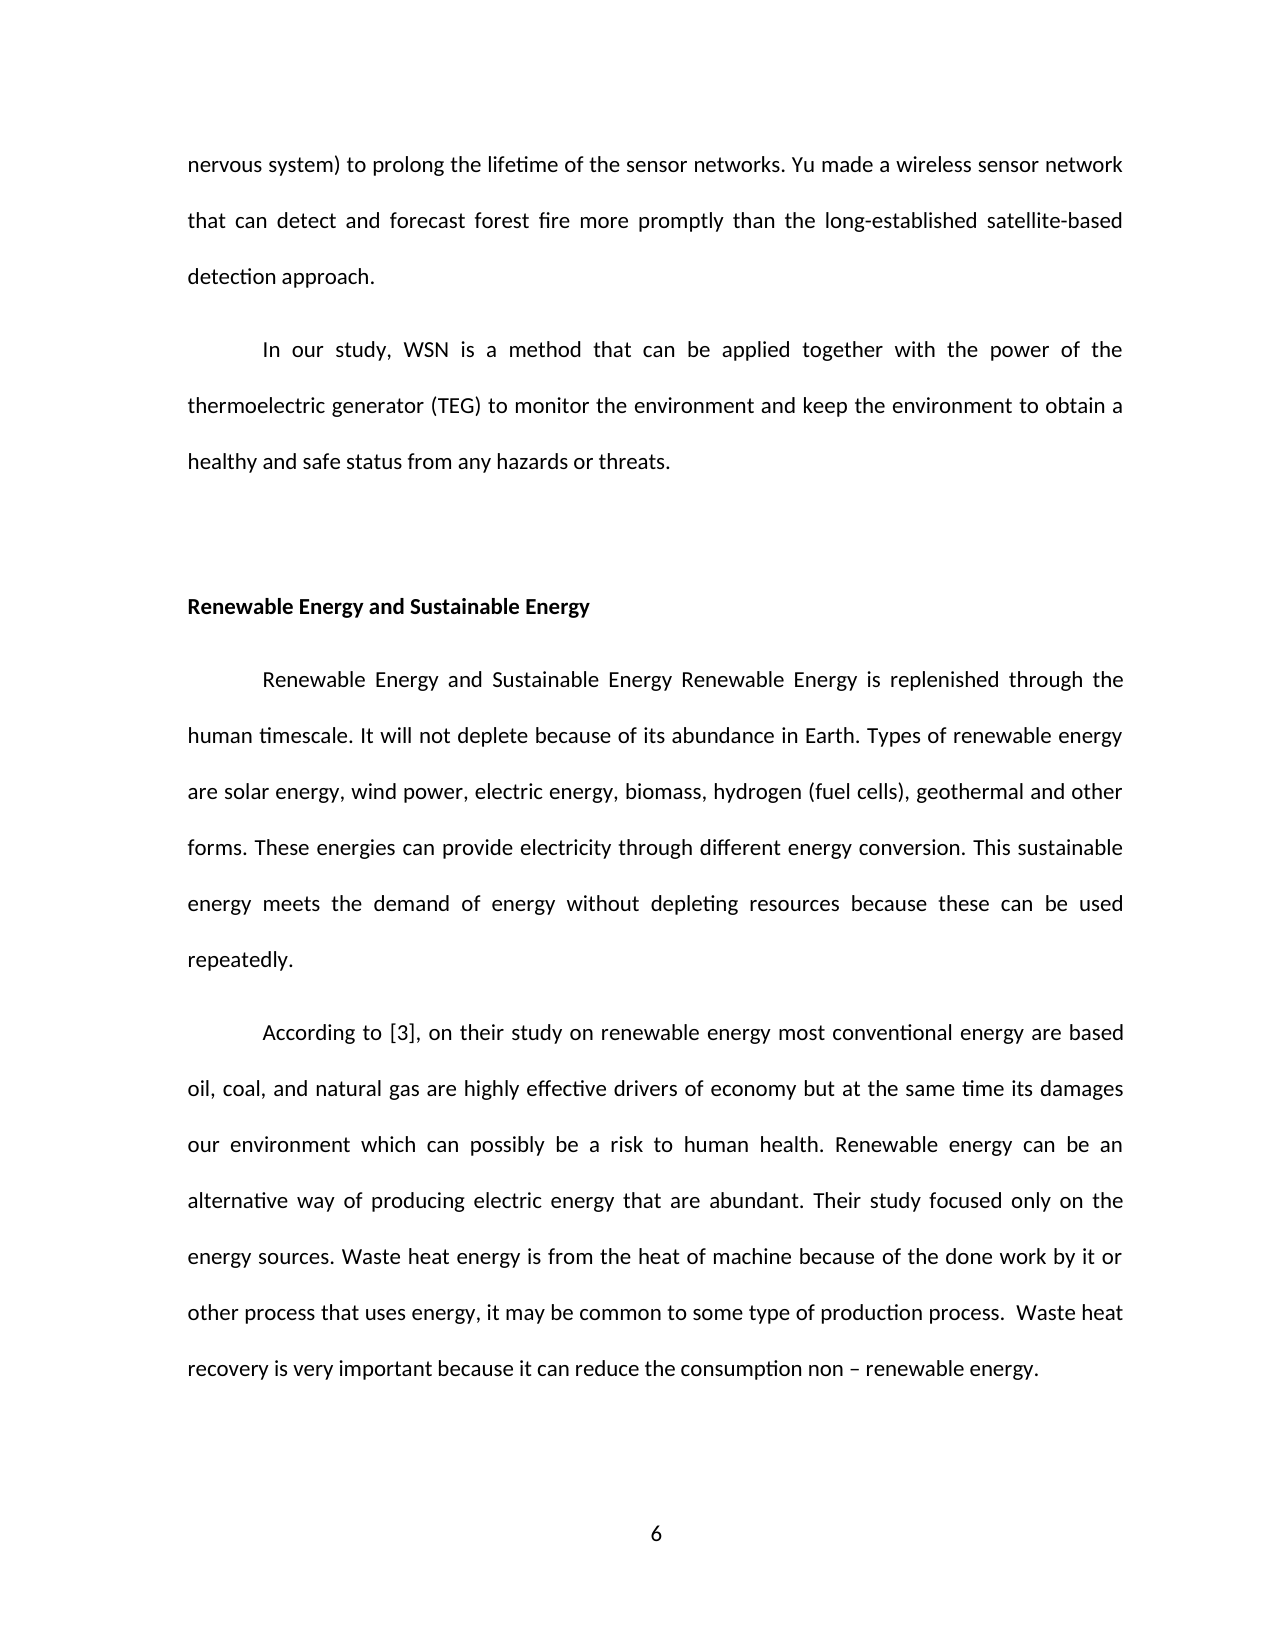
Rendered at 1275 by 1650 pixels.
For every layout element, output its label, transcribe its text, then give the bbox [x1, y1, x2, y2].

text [187, 150, 1125, 290]
text Renewable Energy and Sustainable Energy [187, 592, 1125, 620]
text Renewable Energy and Sustainable Energy Renewable Energy is replenished through the human timescale. It will not deplete because of its abundance in Earth. Types of renewable energy are solar energy, wind power, electric energy, biomass, hydrogen (fuel cells), geothermal and other forms. These energies can provide electricity through different energy conversion. This sustainable energy meets the demand of energy without depleting resources because these can be used repeatedly. [187, 665, 1125, 973]
text In our study, WSN is a method that can be applied together with the power of the thermoelectric generator (TEG) to monitor the environment and keep the environment to obtain a healthy and safe status from any hazards or threats. [187, 335, 1125, 475]
text According to [3], on their study on renewable energy most conventional energy are based oil, coal, and natural gas are highly effective drivers of economy but at the same time its damages our environment which can possibly be a risk to human health. Renewable energy can be an alternative way of producing electric energy that are abundant. Their study focused only on the energy sources. Waste heat energy is from the heat of machine because of the done work by it or other process that uses energy, it may be common to some type of production process. Waste heat recovery is very important because it can reduce the consumption non – renewable energy. [187, 1018, 1125, 1382]
